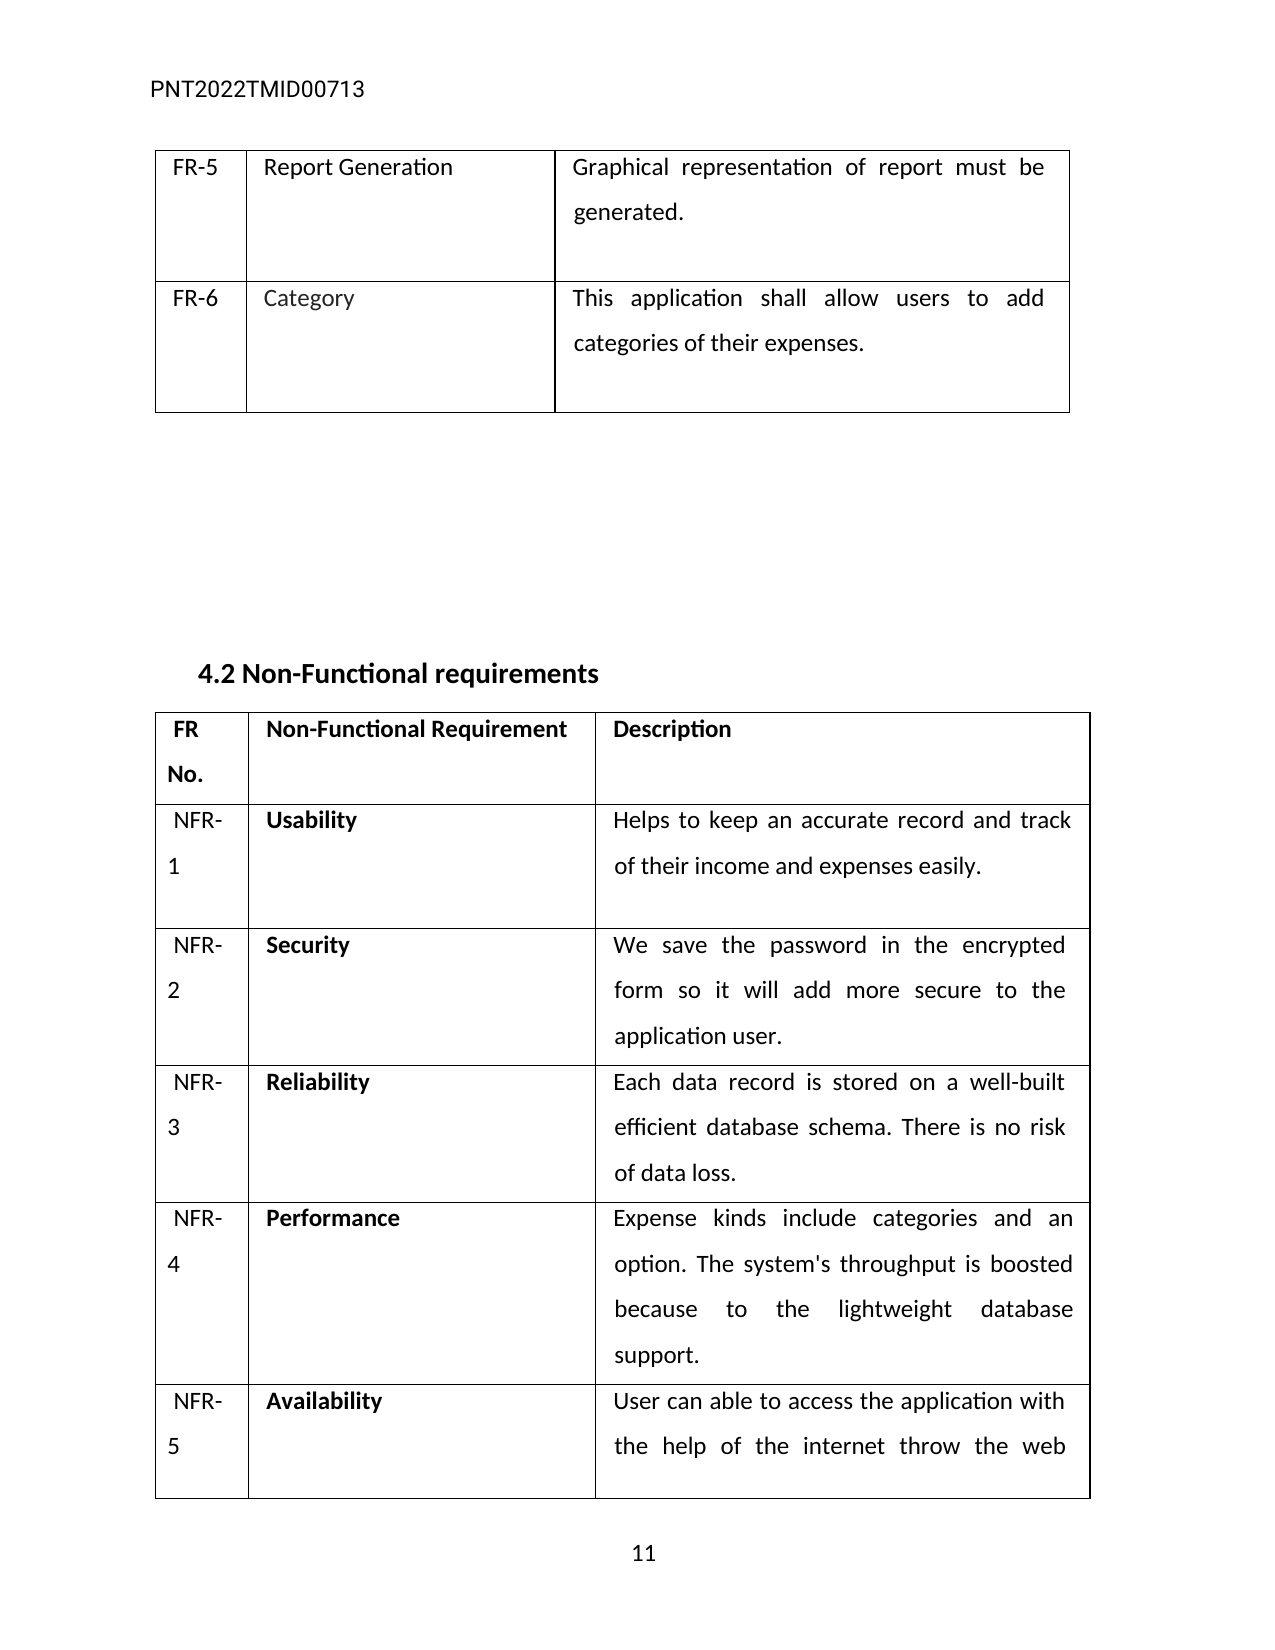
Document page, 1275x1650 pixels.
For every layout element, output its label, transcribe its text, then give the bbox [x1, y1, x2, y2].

table_cell FR-5 [156, 151, 246, 281]
table_cell FR-6 [156, 282, 246, 412]
table_header FR No. [156, 713, 248, 803]
table_cell NFR-5 [156, 1385, 248, 1497]
table_cell Category [247, 282, 554, 412]
subtitle 4.2 Non-Functional requirements [156, 655, 1127, 690]
table_cell Performance [249, 1203, 595, 1384]
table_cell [596, 1385, 1089, 1497]
table_cell NFR-4 [156, 1203, 248, 1384]
table_cell NFR-1 [156, 805, 248, 928]
table_cell Availability [249, 1385, 595, 1497]
table_cell This application shall allow users to add categories of their expenses. [556, 282, 1069, 412]
table_cell Security [249, 929, 595, 1065]
table_cell Graphical representation of report must be generated. [556, 151, 1069, 281]
table_header Description [596, 713, 1089, 803]
table_cell Expense kinds include categories and an option. The system's throughput is boosted because to the lightweight database support. [596, 1203, 1089, 1384]
table_cell NFR-3 [156, 1066, 248, 1202]
table_header Non-Functional Requirement [249, 713, 595, 803]
table_cell Report Generation [247, 151, 554, 281]
table_cell NFR-2 [156, 929, 248, 1065]
table_cell Usability [249, 805, 595, 928]
table_cell We save the password in the encrypted form so it will add more secure to the application user. [596, 929, 1089, 1065]
table_cell Each data record is stored on a well-built efficient database schema. There is no risk of data loss. [596, 1066, 1089, 1202]
table_cell Reliability [249, 1066, 595, 1202]
table_cell Helps to keep an accurate record and track of their income and expenses easily. [596, 805, 1089, 928]
